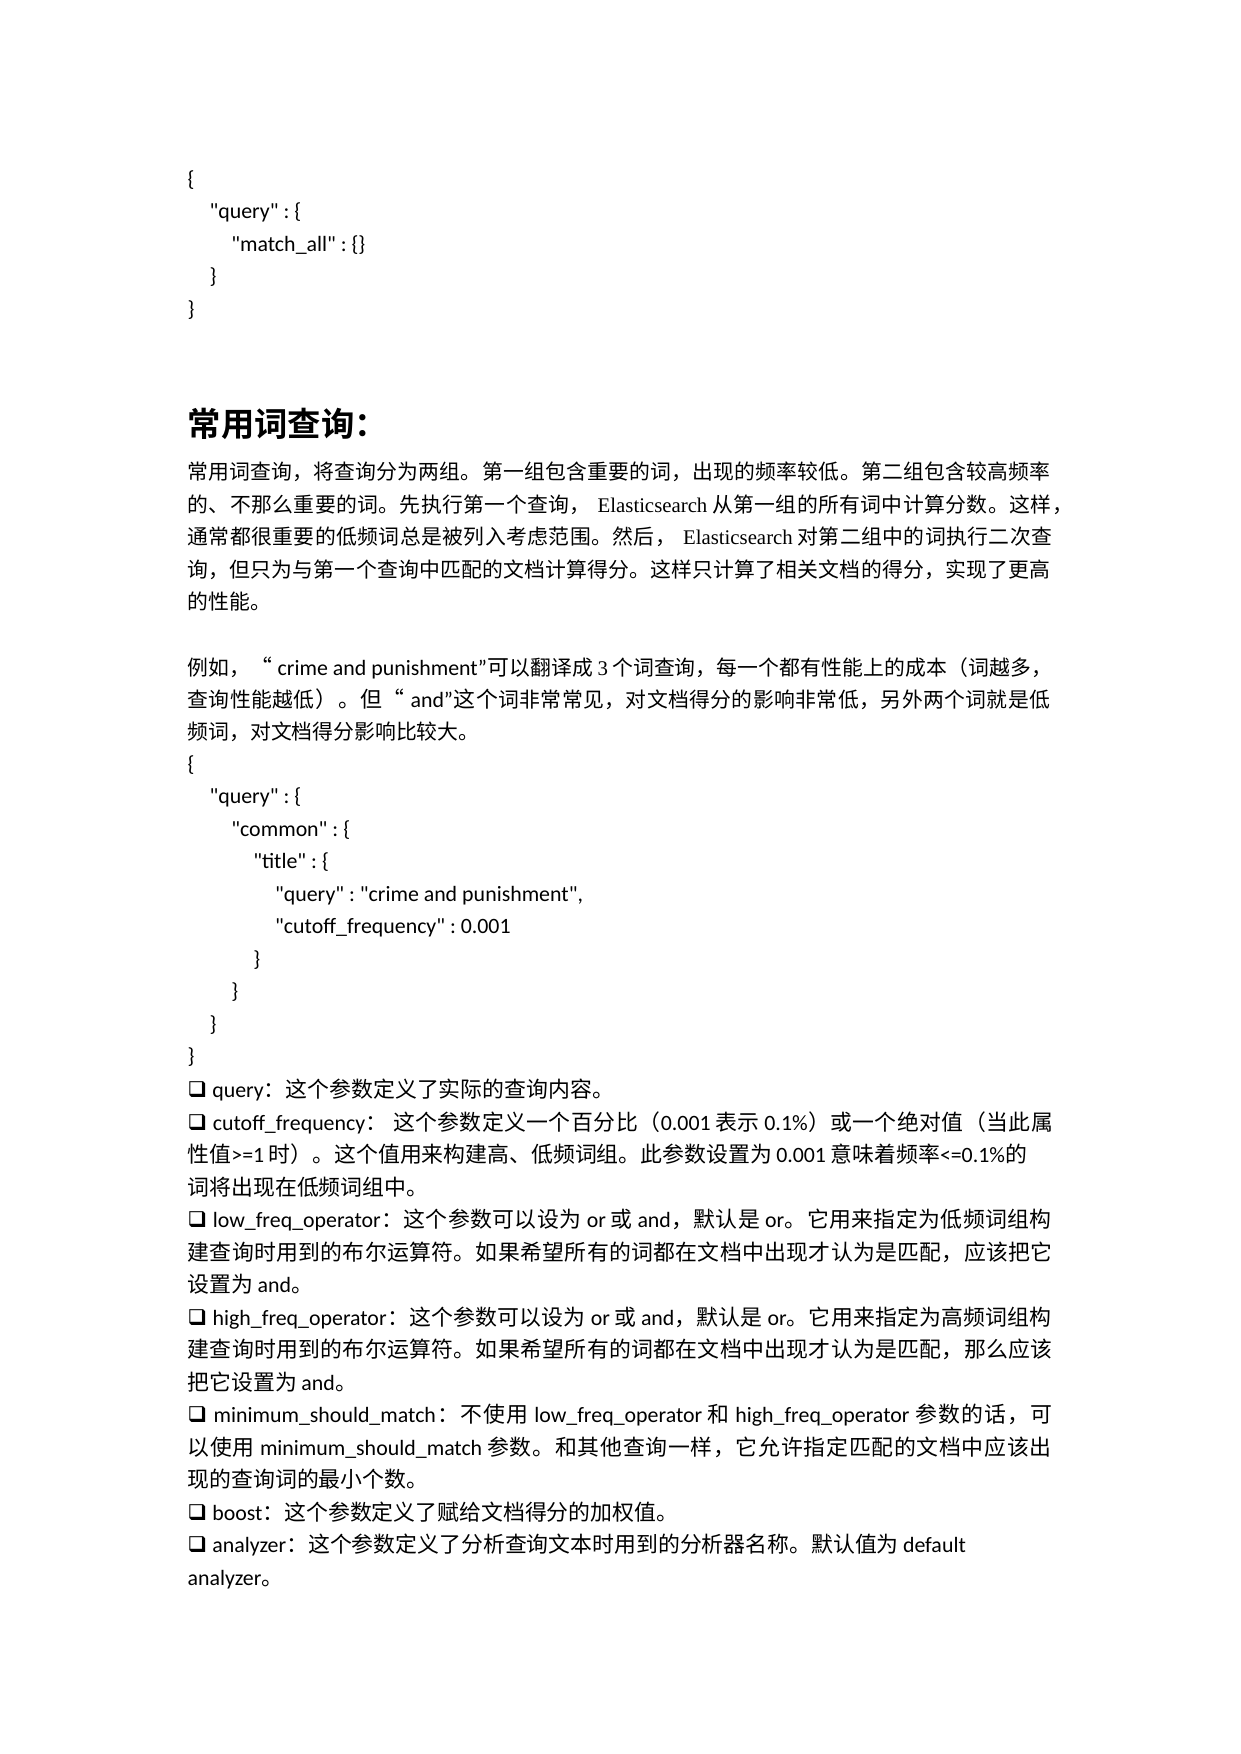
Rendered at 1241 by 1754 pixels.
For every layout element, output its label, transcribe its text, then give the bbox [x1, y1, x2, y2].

text "title" : { [253, 844, 1053, 877]
text boost：这个参数定义了赋给文档得分的加权值。 [187, 1494, 1053, 1527]
text "common" : { [231, 812, 1053, 844]
text } [231, 974, 1053, 1007]
text 常用词查询，将查询分为两组。第一组包含重要的词，出现的频率较低。第二组包含较高频率的、不那么重要的词。先执行第一个查询， Elasticsearch从第一组的所有词中计算分数。这样，通常都很重要的低频词总是被列入考虑范围。然后， Elasticsearch对第二组中的词执行二次查询，但只为与第一个查询中匹配的文档计算得分。这样只计算了相关文档的得分，实现了更高的性能。 [187, 454, 1053, 617]
text "query" : "crime and punishment", [275, 877, 1053, 909]
text query：这个参数定义了实际的查询内容。 cutoff_frequency： 这个参数定义一个百分比（0.001表示0.1%）或一个绝对值（当此属性值>=1时）。这个值用来构建高、低频词组。此参数设置为0.001意味着频率<=0.1%的 词将出现在低频词组中。 [187, 1072, 1053, 1202]
text minimum_should_match：不使用low_freq_operator和high_freq_operator参数的话，可以使用minimum_should_match参数。和其他查询一样，它允许指定匹配的文档中应该出现的查询词的最小个数。 [187, 1397, 1053, 1494]
text } [209, 259, 1053, 292]
text } [187, 292, 1053, 324]
text "cutoff_frequency" : 0.001 [275, 909, 1053, 942]
text } [209, 1007, 1053, 1039]
text 常用词查询： [187, 389, 1053, 454]
text high_freq_operator：这个参数可以设为or或and，默认是or。它用来指定为高频词组构建查询时用到的布尔运算符。如果希望所有的词都在文档中出现才认为是匹配，那么应该把它设置为and。 [187, 1299, 1053, 1397]
text "match_all" : {} [209, 227, 1053, 259]
text "query" : { [209, 779, 1053, 812]
text analyzer：这个参数定义了分析查询文本时用到的分析器名称。默认值为default [187, 1527, 1053, 1559]
text { [187, 162, 1053, 194]
text "query" : { [209, 194, 1053, 227]
text { [187, 747, 1053, 779]
text } [253, 942, 1053, 974]
text analyzer。 [187, 1559, 1053, 1592]
text 例如，“ crime and punishment”可以翻译成3个词查询，每一个都有性能上的成本（词越多，查询性能越低）。但“ and”这个词非常常见，对文档得分的影响非常低，另外两个词就是低频词，对文档得分影响比较大。 [187, 649, 1053, 747]
text low_freq_operator：这个参数可以设为or或and，默认是or。它用来指定为低频词组构建查询时用到的布尔运算符。如果希望所有的词都在文档中出现才认为是匹配，应该把它设置为and。 [187, 1202, 1053, 1299]
text } [187, 1039, 1053, 1072]
